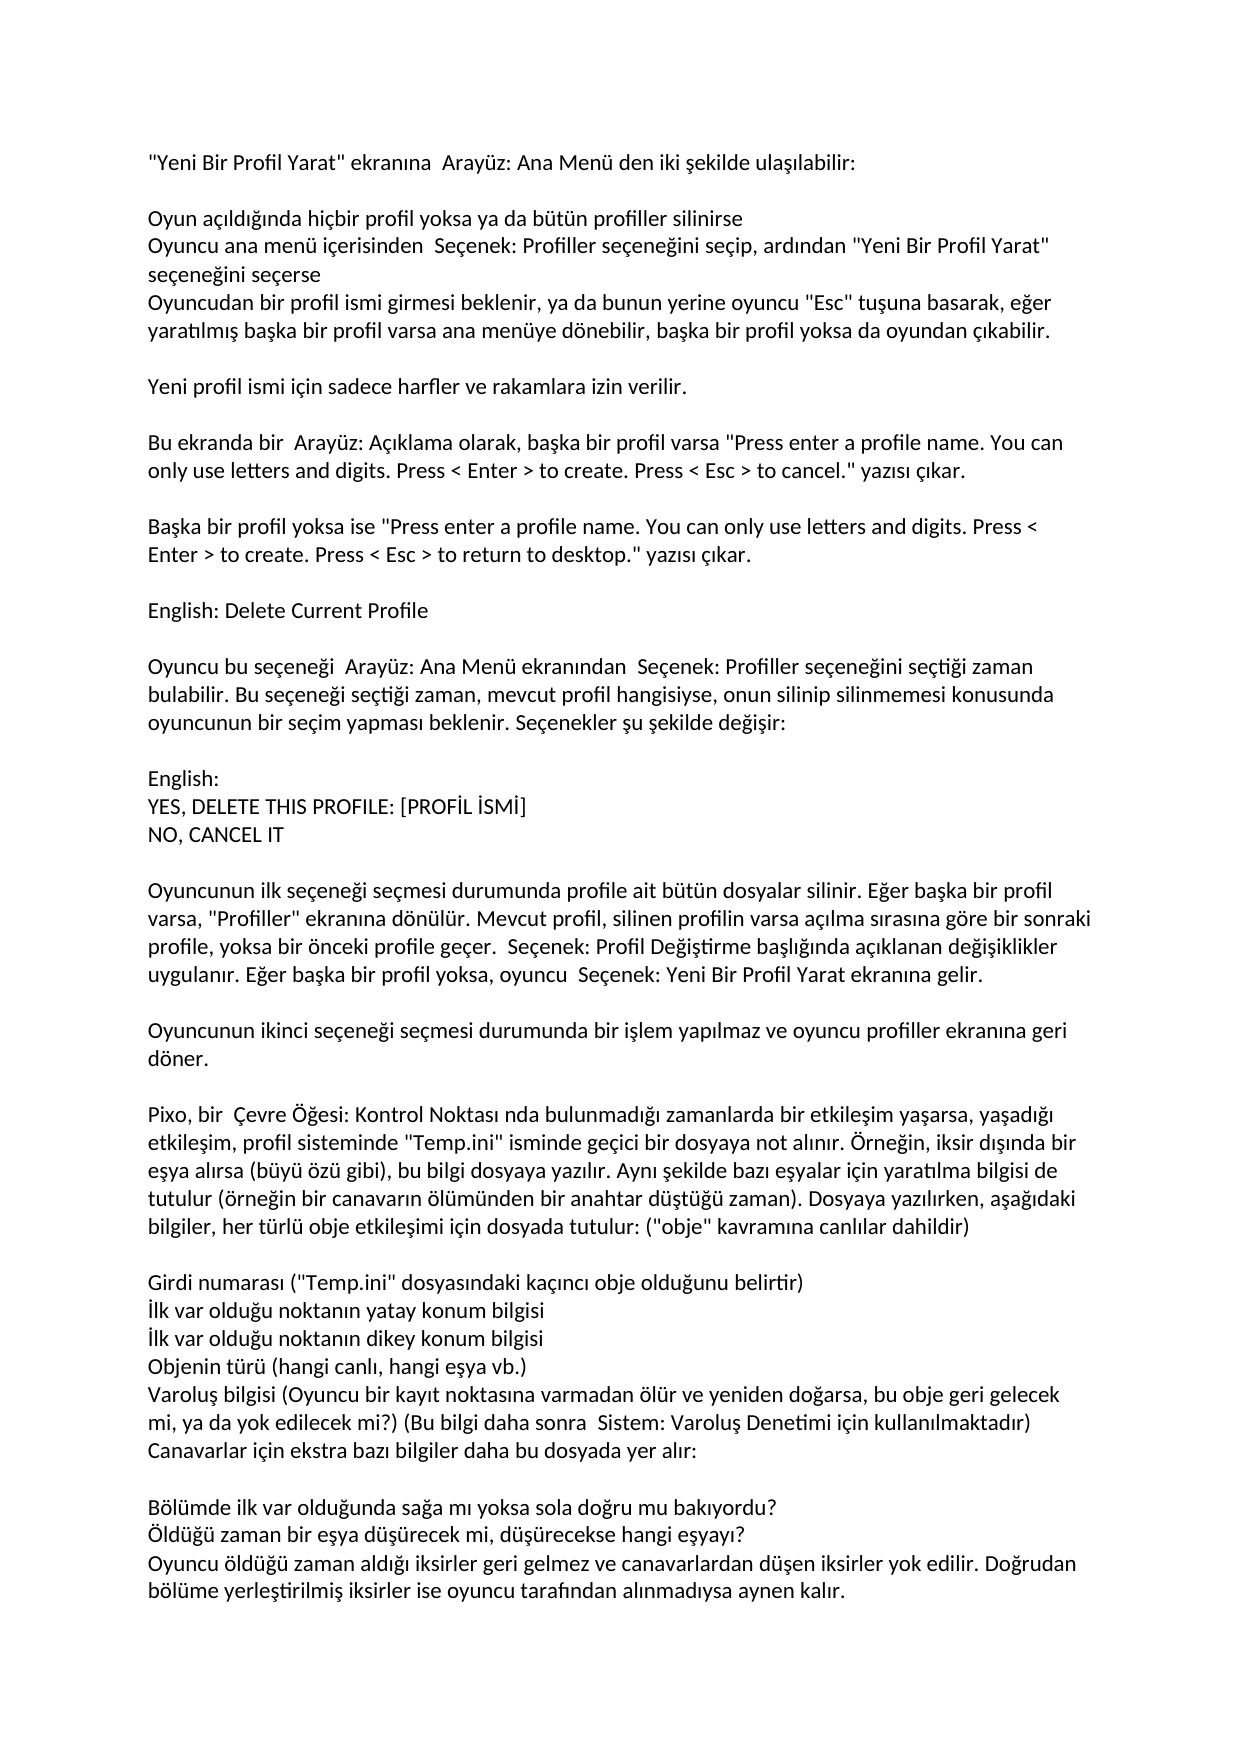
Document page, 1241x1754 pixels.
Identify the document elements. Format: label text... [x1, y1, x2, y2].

text English: [148, 764, 1093, 792]
text Başka bir profil yoksa ise "Press enter a profile name. You can only use letters and digits. Press < Enter > to create. Press < Esc > to return to desktop." yazısı çıkar. [148, 512, 1093, 568]
text NO, CANCEL IT [148, 820, 1093, 848]
text Yeni profil ismi için sadece harfler ve rakamlara izin verilir. [148, 372, 1093, 400]
text Oyuncu öldüğü zaman aldığı iksirler geri gelmez ve canavarlardan düşen iksirler yok edilir. Doğrudan bölüme yerleştirilmiş iksirler ise oyuncu tarafından alınmadıysa aynen kalır. [148, 1549, 1093, 1605]
text Varoluş bilgisi (Oyuncu bir kayıt noktasına varmadan ölür ve yeniden doğarsa, bu obje geri gelecek mi, ya da yok edilecek mi?) (Bu bilgi daha sonra Sistem: Varoluş Denetimi için kullanılmaktadır) [148, 1381, 1093, 1437]
text Bölümde ilk var olduğunda sağa mı yoksa sola doğru mu bakıyordu? [148, 1493, 1093, 1521]
text Oyuncu ana menü içerisinden Seçenek: Profiller seçeneğini seçip, ardından "Yeni Bir Profil Yarat" seçeneğini seçerse [148, 232, 1093, 288]
text Oyuncu bu seçeneği Arayüz: Ana Menü ekranından Seçenek: Profiller seçeneğini seçtiği zaman bulabilir. Bu seçeneği seçtiği zaman, mevcut profil hangisiyse, onun silinip silinmemesi konusunda oyuncunun bir seçim yapması beklenir. Seçenekler şu şekilde değişir: [148, 652, 1093, 736]
text Girdi numarası ("Temp.ini" dosyasındaki kaçıncı obje olduğunu belirtir) [148, 1268, 1093, 1296]
text Öldüğü zaman bir eşya düşürecek mi, düşürecekse hangi eşyayı? [148, 1521, 1093, 1549]
text Canavarlar için ekstra bazı bilgiler daha bu dosyada yer alır: [148, 1437, 1093, 1464]
text Oyun açıldığında hiçbir profil yoksa ya da bütün profiller silinirse [148, 204, 1093, 232]
text English: Delete Current Profile [148, 596, 1093, 624]
text Pixo, bir Çevre Öğesi: Kontrol Noktası nda bulunmadığı zamanlarda bir etkileşim yaşarsa, yaşadığı etkileşim, profil sisteminde "Temp.ini" isminde geçici bir dosyaya not alınır. Örneğin, iksir dışında bir eşya alırsa (büyü özü gibi), bu bilgi dosyaya yazılır. Aynı şekilde bazı eşyalar için yaratılma bilgisi de tutulur (örneğin bir canavarın ölümünden bir anahtar düştüğü zaman). Dosyaya yazılırken, aşağıdaki bilgiler, her türlü obje etkileşimi için dosyada tutulur: ("obje" kavramına canlılar dahildir) [148, 1100, 1093, 1240]
text İlk var olduğu noktanın yatay konum bilgisi [148, 1296, 1093, 1324]
text Bu ekranda bir Arayüz: Açıklama olarak, başka bir profil varsa "Press enter a profile name. You can only use letters and digits. Press < Enter > to create. Press < Esc > to cancel." yazısı çıkar. [148, 428, 1093, 484]
text Oyuncunun ikinci seçeneği seçmesi durumunda bir işlem yapılmaz ve oyuncu profiller ekranına geri döner. [148, 1016, 1093, 1072]
text İlk var olduğu noktanın dikey konum bilgisi [148, 1324, 1093, 1352]
text Oyuncunun ilk seçeneği seçmesi durumunda profile ait bütün dosyalar silinir. Eğer başka bir profil varsa, "Profiller" ekranına dönülür. Mevcut profil, silinen profilin varsa açılma sırasına göre bir sonraki profile, yoksa bir önceki profile geçer. Seçenek: Profil Değiştirme başlığında açıklanan değişiklikler uygulanır. Eğer başka bir profil yoksa, oyuncu Seçenek: Yeni Bir Profil Yarat ekranına gelir. [148, 876, 1093, 988]
text "Yeni Bir Profil Yarat" ekranına Arayüz: Ana Menü den iki şekilde ulaşılabilir: [148, 148, 1093, 176]
text Objenin türü (hangi canlı, hangi eşya vb.) [148, 1352, 1093, 1381]
text Oyuncudan bir profil ismi girmesi beklenir, ya da bunun yerine oyuncu "Esc" tuşuna basarak, eğer yaratılmış başka bir profil varsa ana menüye dönebilir, başka bir profil yoksa da oyundan çıkabilir. [148, 288, 1093, 344]
text YES, DELETE THIS PROFILE: [PROFİL İSMİ] [148, 792, 1093, 820]
